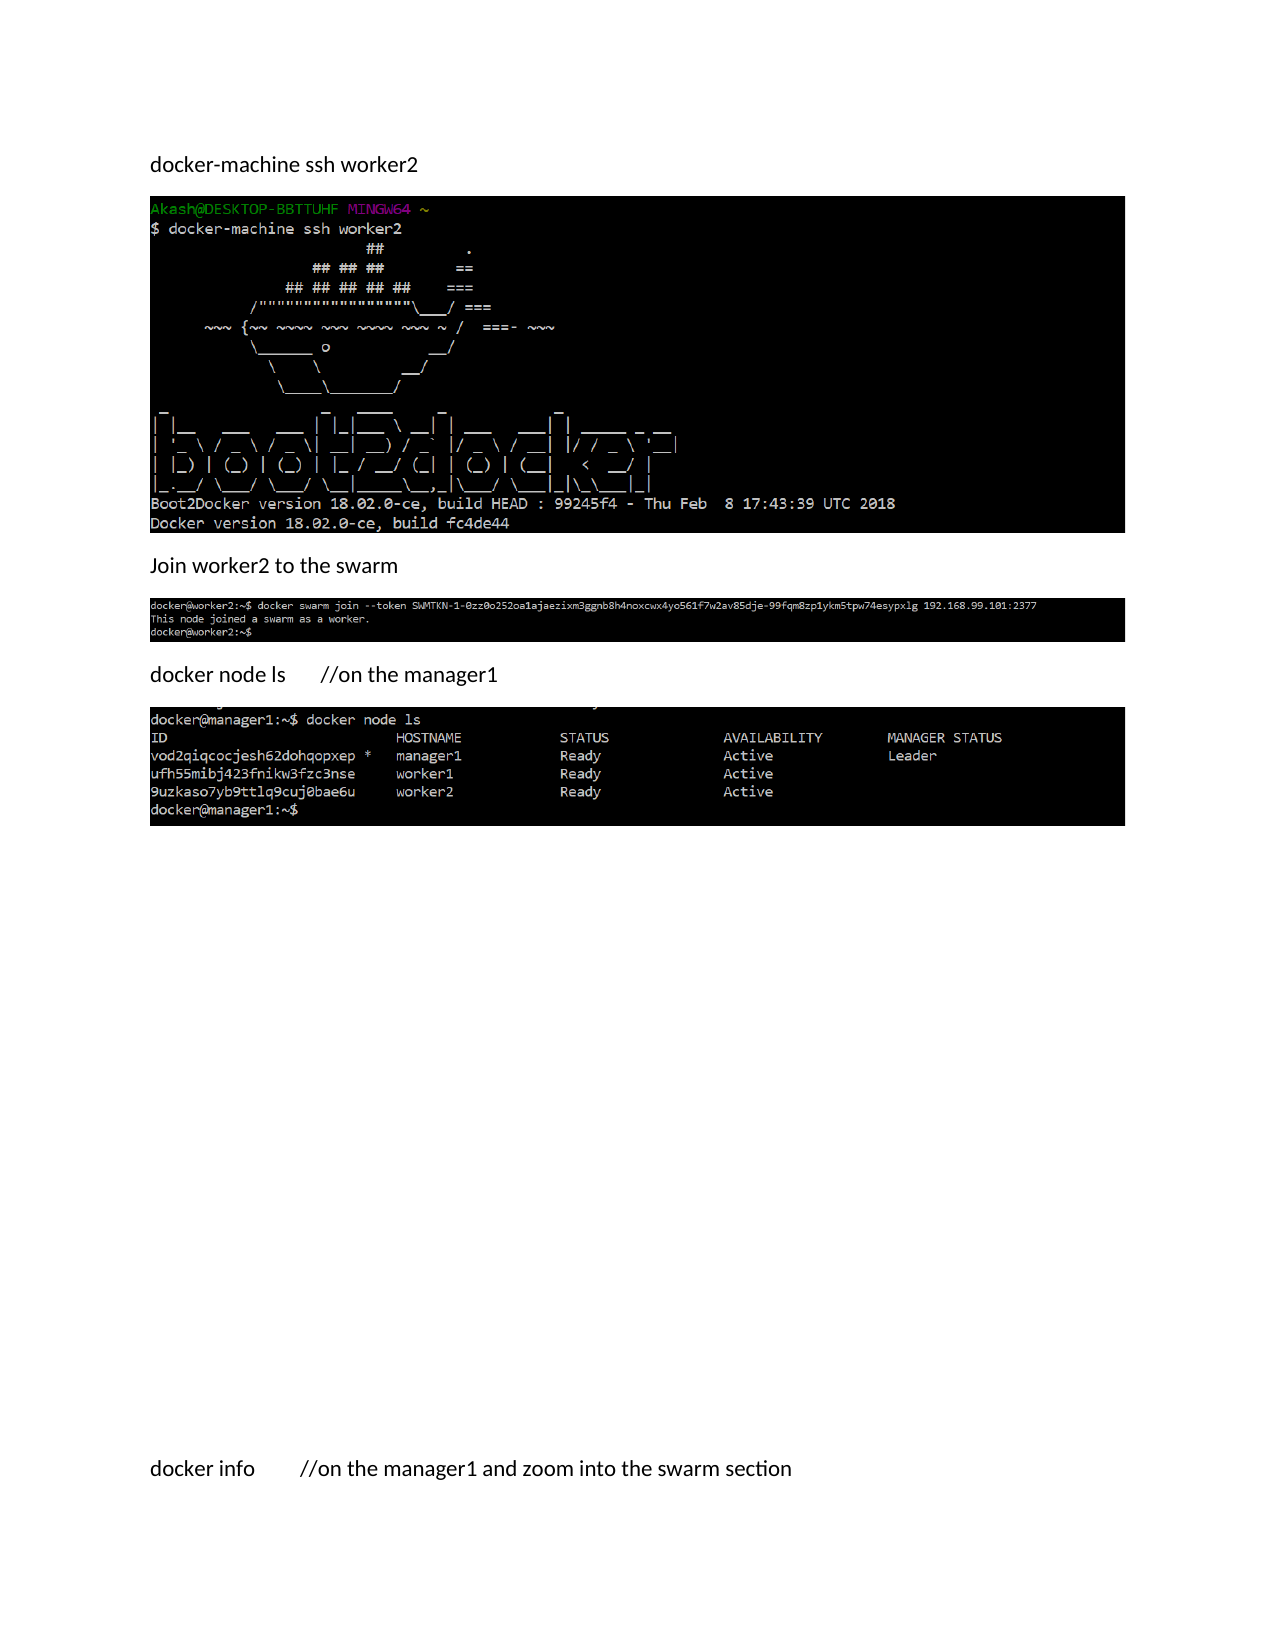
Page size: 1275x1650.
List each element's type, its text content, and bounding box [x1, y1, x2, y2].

picture [150, 196, 1125, 533]
text Join worker2 to the swarm [150, 551, 1125, 579]
text docker-machine ssh worker2 [150, 150, 1125, 178]
text docker info //on the manager1 and zoom into the swarm section [150, 1454, 1125, 1482]
picture [150, 707, 1125, 826]
text docker node ls //on the manager1 [150, 660, 1125, 688]
picture [150, 598, 1125, 642]
